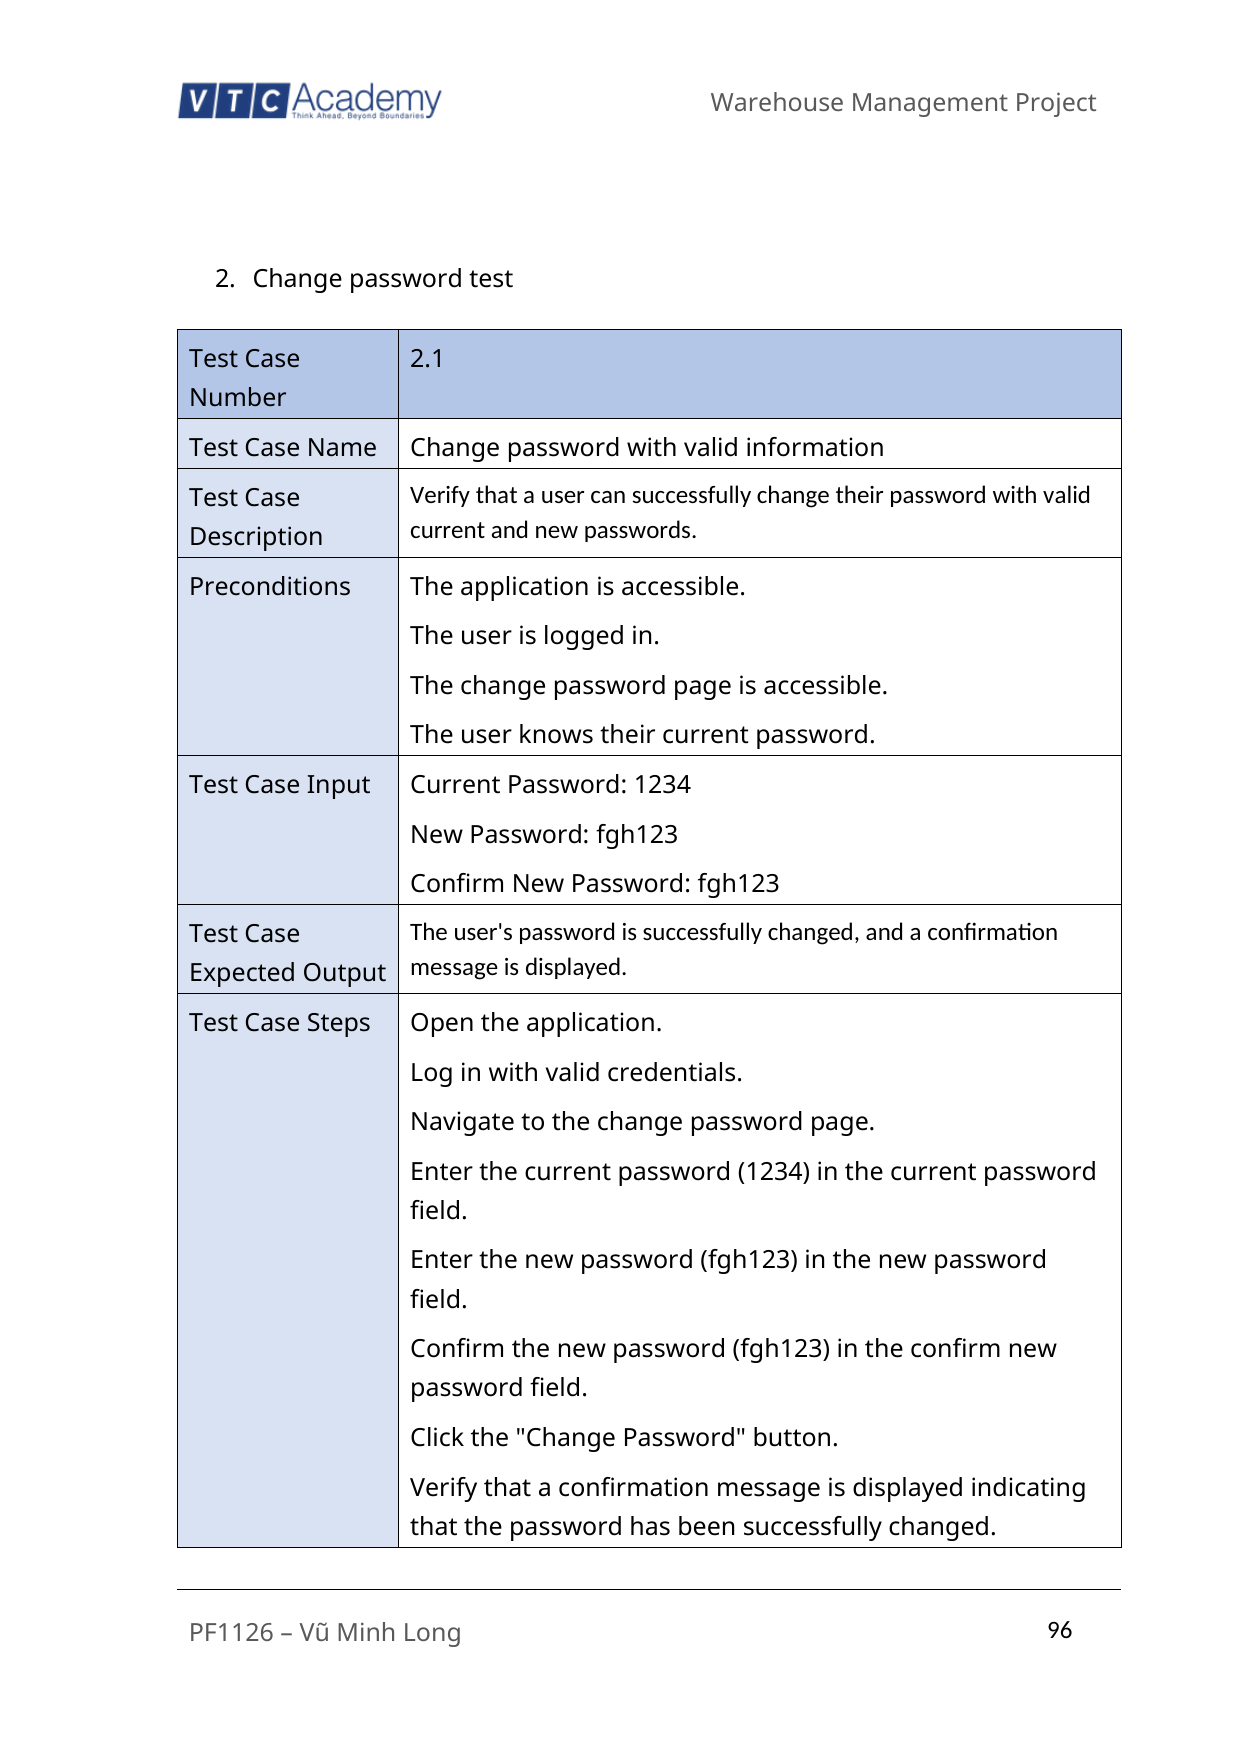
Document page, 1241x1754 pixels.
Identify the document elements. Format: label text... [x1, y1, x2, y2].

table_header Test Case Number [178, 330, 398, 418]
list Change password test [215, 261, 1122, 295]
table_cell Preconditions [178, 558, 398, 755]
table_header 2.1 [399, 330, 1121, 418]
table_cell Test Case Expected Output [178, 905, 398, 993]
table_cell Test Case Name [178, 419, 398, 468]
table_cell Test Case Steps [178, 994, 398, 1547]
table_cell Change password with valid information [399, 419, 1121, 468]
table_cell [399, 994, 1121, 1547]
picture [169, 75, 451, 128]
table_cell The application is accessible. The user is logged in. The change password page is accessible. The user knows their current password. [399, 558, 1121, 755]
table_cell The user's password is successfully changed, and a confirmation message is displayed. [399, 905, 1121, 993]
table_cell Verify that a user can successfully change their password with valid current and new passwords. [399, 469, 1121, 557]
table_cell Test Case Input [178, 756, 398, 904]
table_cell Test Case Description [178, 469, 398, 557]
table_cell Current Password: 1234 New Password: fgh123 Confirm New Password: fgh123 [399, 756, 1121, 904]
